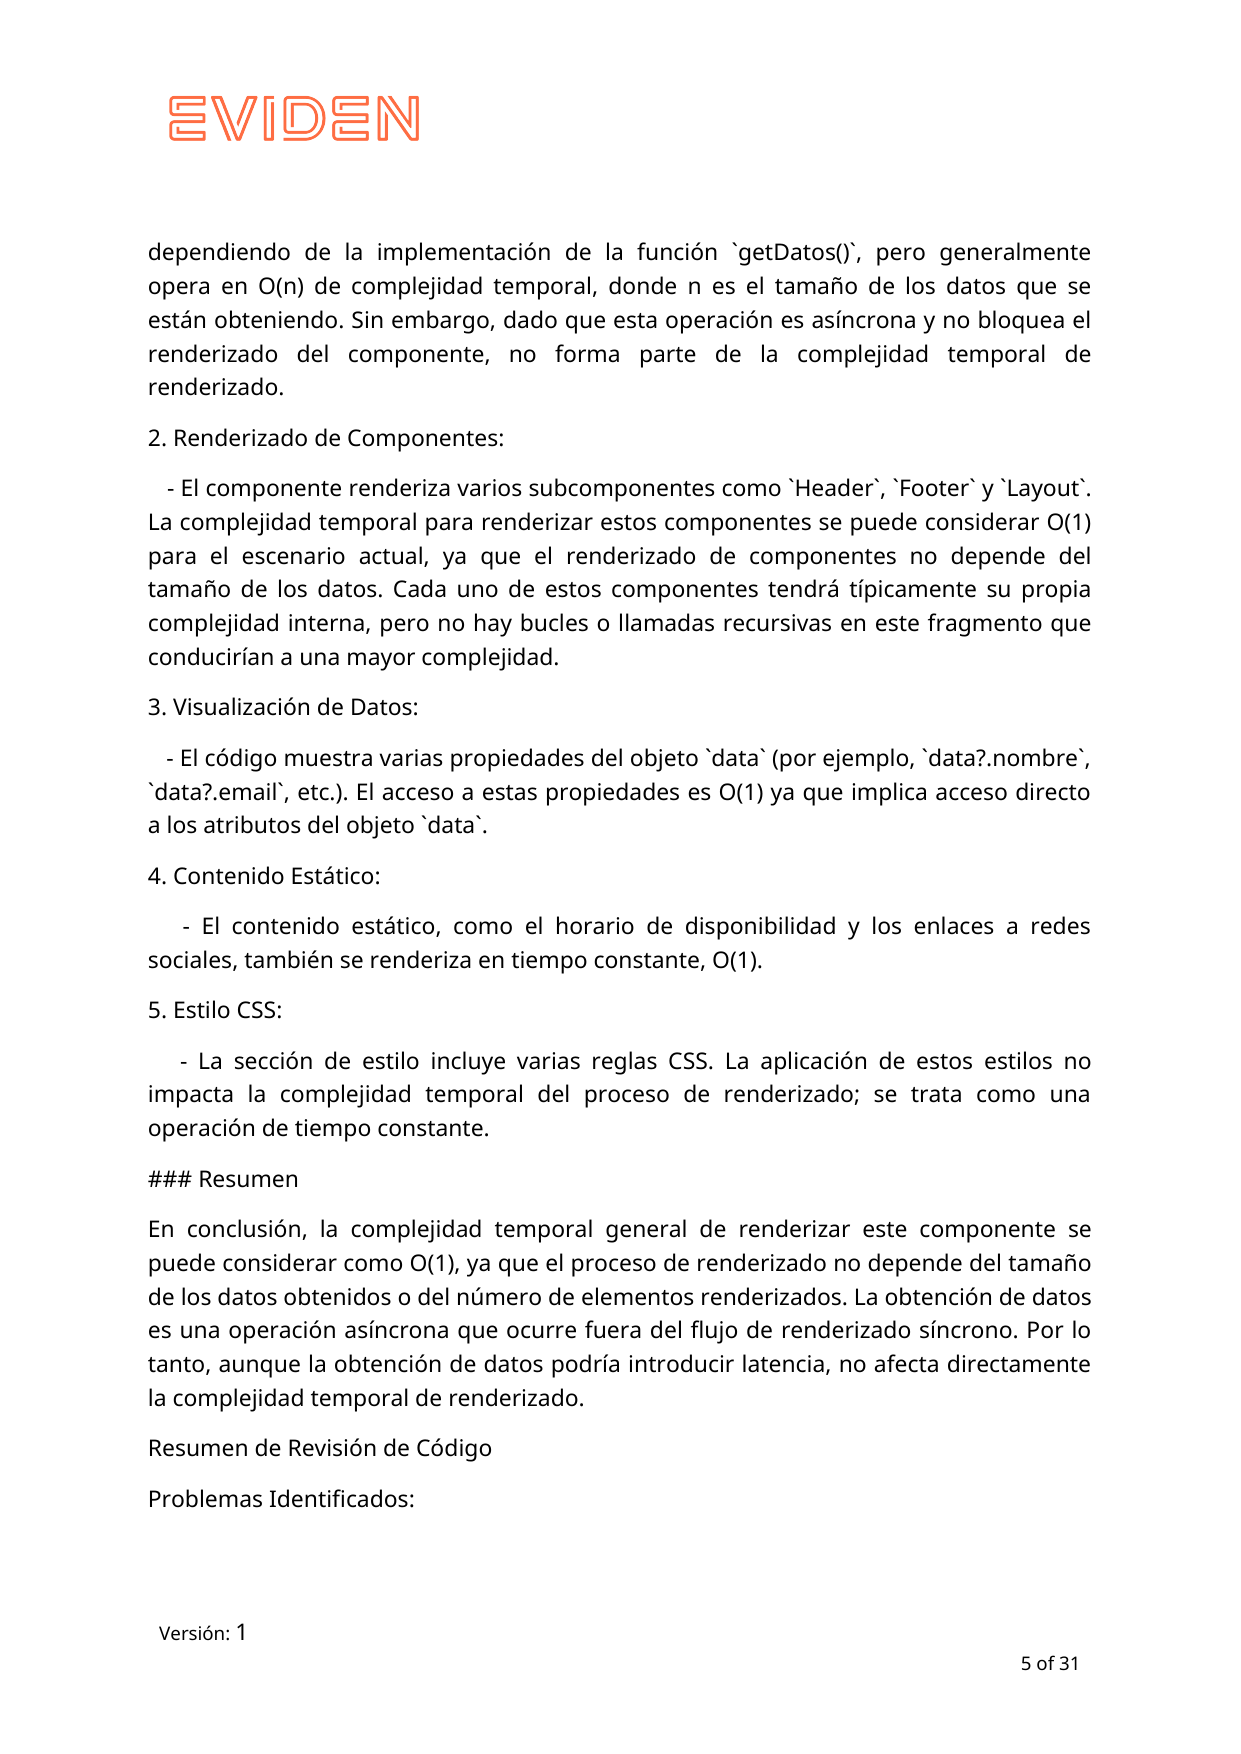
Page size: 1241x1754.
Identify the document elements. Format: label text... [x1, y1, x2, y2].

text 5. Estilo CSS: [148, 994, 1093, 1025]
text ### Resumen [148, 1162, 1093, 1194]
text 2. Renderizado de Componentes: [148, 422, 1093, 453]
text Problemas Identificados: [148, 1482, 1093, 1514]
text - El código muestra varias propiedades del objeto `data` (por ejemplo, `data?.nombre`, `data?.email`, etc.). El acceso a estas propiedades es O(1) ya que implica acceso directo a los atributos del objeto `data`. [148, 742, 1093, 840]
text 3. Visualización de Datos: [148, 691, 1093, 722]
text - La sección de estilo incluye varias reglas CSS. La aplicación de estos estilos no impacta la complejidad temporal del proceso de renderizado; se trata como una operación de tiempo constante. [148, 1044, 1093, 1143]
text 4. Contenido Estático: [148, 859, 1093, 891]
text - El contenido estático, como el horario de disponibilidad y los enlaces a redes sociales, también se renderiza en tiempo constante, O(1). [148, 910, 1093, 975]
text Resumen de Revisión de Código [148, 1432, 1093, 1463]
text - El componente renderiza varios subcomponentes como `Header`, `Footer` y `Layout`. La complejidad temporal para renderizar estos componentes se puede considerar O(1) para el escenario actual, ya que el renderizado de componentes no depende del tamaño de los datos. Cada uno de estos componentes tendrá típicamente su propia complejidad interna, pero no hay bucles o llamadas recursivas en este fragmento que conducirían a una mayor complejidad. [148, 472, 1093, 672]
text En conclusión, la complejidad temporal general de renderizar este componente se puede considerar como O(1), ya que el proceso de renderizado no depende del tamaño de los datos obtenidos o del número de elementos renderizados. La obtención de datos es una operación asíncrona que ocurre fuera del flujo de renderizado síncrono. Por lo tanto, aunque la obtención de datos podría introducir latencia, no afecta directamente la complejidad temporal de renderizado. [148, 1213, 1093, 1413]
picture [147, 73, 441, 163]
